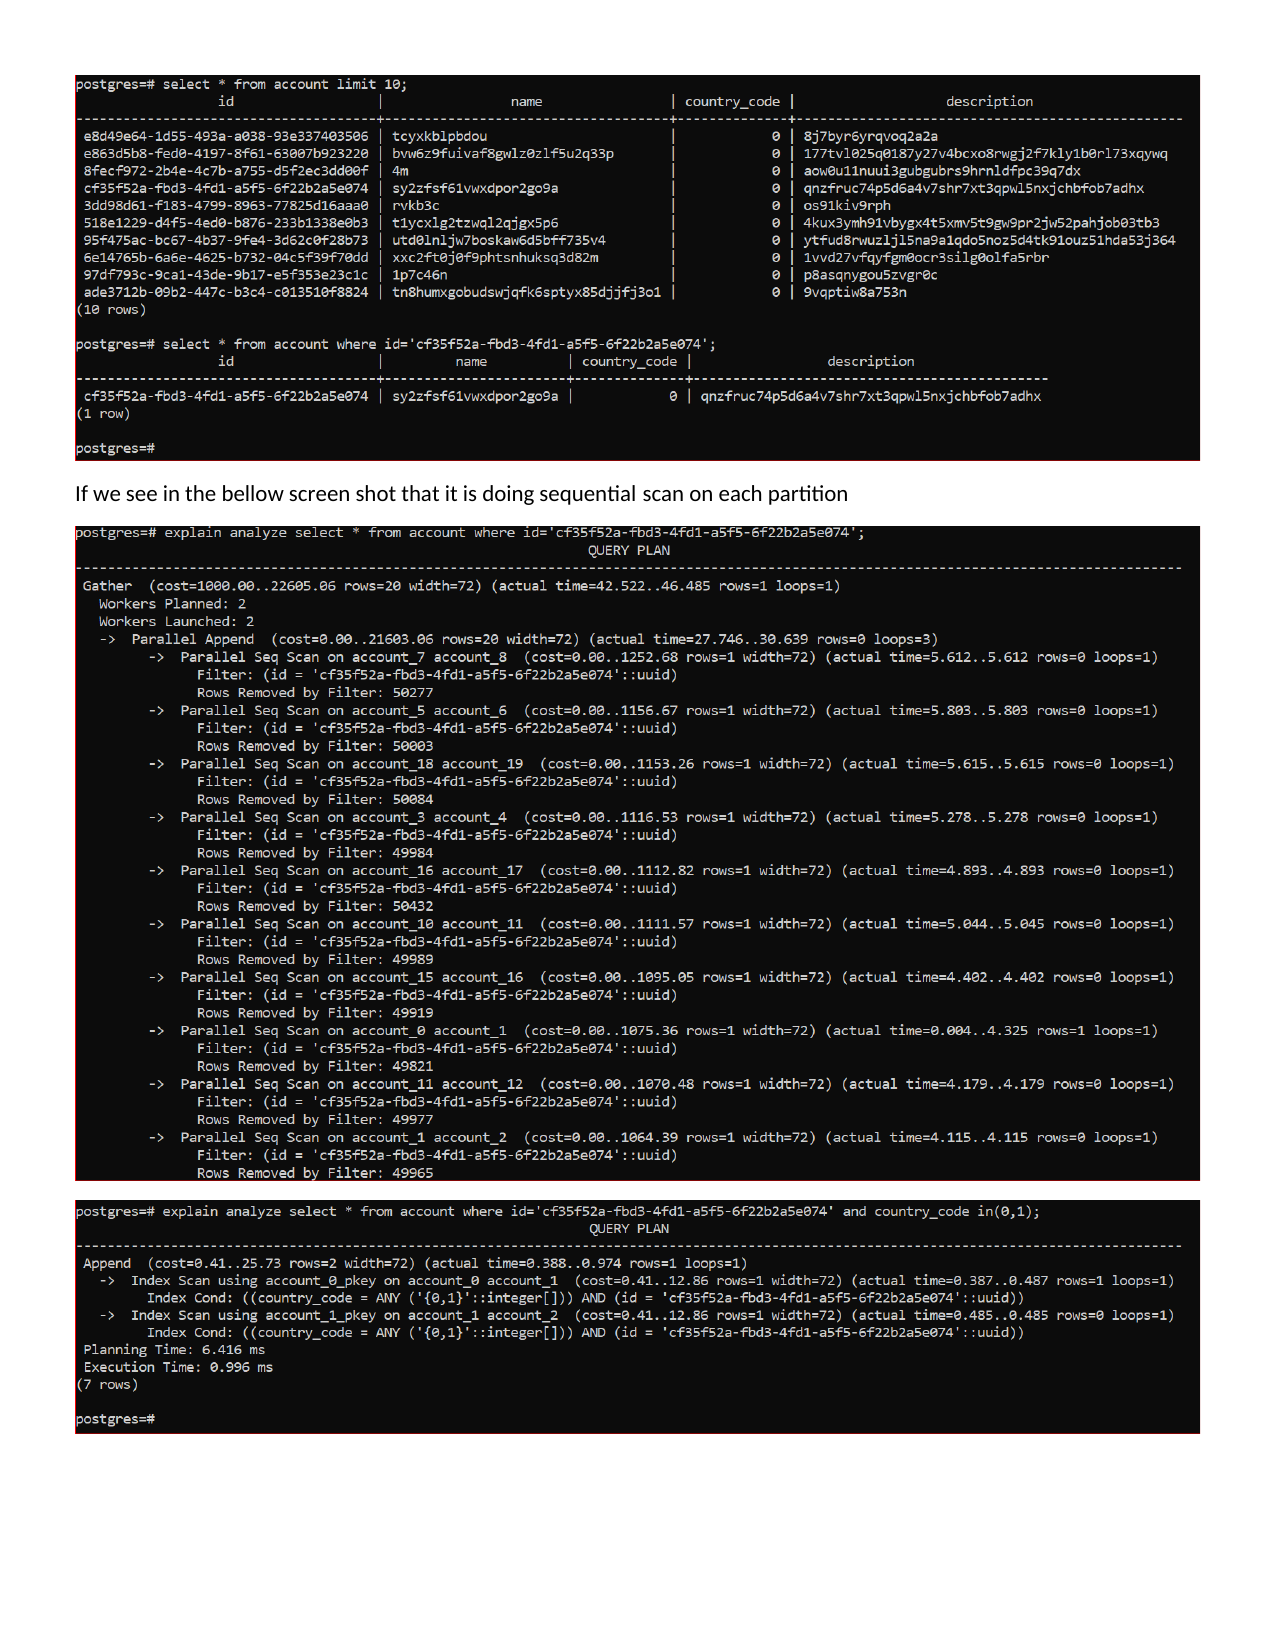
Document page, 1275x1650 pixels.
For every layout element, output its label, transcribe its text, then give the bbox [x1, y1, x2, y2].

picture [75, 526, 1200, 1181]
text If we see in the bellow screen shot that it is doing sequential scan on each partition [75, 479, 1200, 507]
picture [75, 1200, 1200, 1434]
picture [75, 75, 1200, 461]
